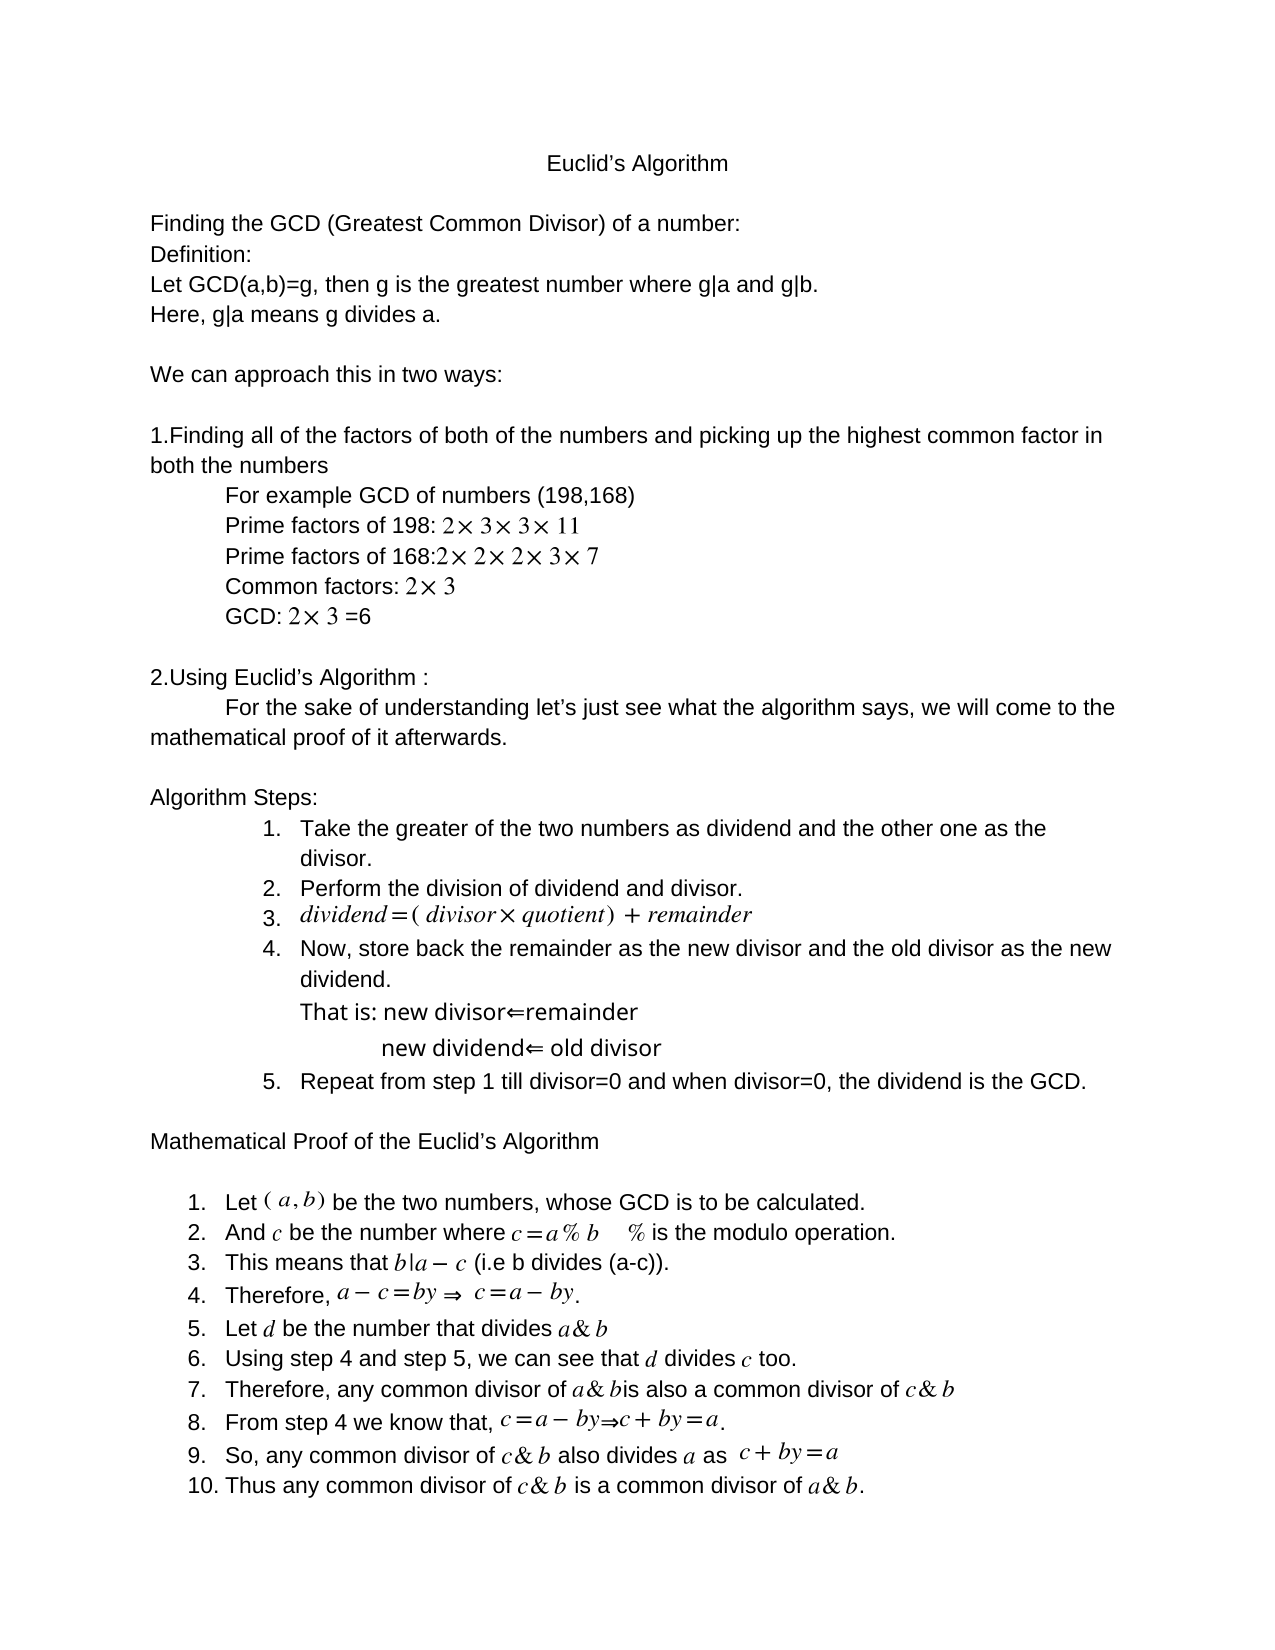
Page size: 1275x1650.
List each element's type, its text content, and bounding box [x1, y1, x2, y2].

picture [905, 1380, 956, 1397]
list Thus any common divisor of is a common divisor of . [187, 1472, 1125, 1498]
list Let be the two numbers, whose GCD is to be calculated. [187, 1188, 1125, 1215]
picture [442, 517, 581, 534]
text Prime factors of 168: [150, 543, 1125, 569]
picture [512, 1223, 652, 1241]
list From step 4 we know that, ⇒. [187, 1406, 1125, 1437]
picture [300, 905, 753, 927]
picture [394, 1253, 468, 1271]
text Algorithm Steps: [150, 784, 1125, 811]
picture [619, 1409, 720, 1431]
picture [501, 1446, 552, 1464]
picture [263, 1191, 332, 1210]
picture [405, 577, 456, 595]
list Take the greater of the two numbers as dividend and the other one as the divisor. [262, 814, 1125, 871]
text That is: new divisor⇐remainder [300, 996, 1125, 1027]
list Therefore, ⇒ . [187, 1279, 1125, 1310]
text Mathematical Proof of the Euclid’s Algorithm [150, 1128, 1125, 1154]
text Definition: [150, 241, 1125, 267]
picture [683, 1452, 697, 1464]
list Repeat from step 1 till divisor=0 and when divisor=0, the dividend is the GCD. [262, 1068, 1125, 1094]
text Finding the GCD (Greatest Common Divisor) of a number: [150, 210, 1125, 237]
picture [337, 1282, 438, 1304]
picture [517, 1476, 568, 1494]
text For the sake of understanding let’s just see what the algorithm says, we will come to the mathematical proof of it afterwards. [150, 694, 1125, 750]
list This means that (i.e b divides (a-c)). [187, 1249, 1125, 1275]
text GCD: =6 [150, 603, 1125, 629]
list So, any common divisor of also divides as [187, 1442, 1125, 1468]
list Let be the number that divides [187, 1315, 1125, 1341]
picture [558, 1320, 609, 1337]
picture [263, 1320, 276, 1337]
text We can approach this in two ways: [150, 361, 1125, 388]
text Common factors: [150, 573, 1125, 599]
list Now, store back the remainder as the new divisor and the old divisor as the new dividend. [262, 935, 1125, 992]
text Let GCD(a,b)=g, then g is the greatest number where g|a and g|b. [150, 271, 1125, 297]
list Therefore, any common divisor of is also a common divisor of [187, 1376, 1125, 1402]
picture [500, 1409, 600, 1431]
list Perform the division of dividend and divisor. [262, 875, 1125, 901]
text Euclid’s Algorithm [150, 150, 1125, 176]
picture [645, 1350, 658, 1367]
picture [808, 1476, 859, 1494]
picture [739, 1442, 840, 1464]
text 2.Using Euclid’s Algorithm : [150, 663, 1125, 690]
list Using step 4 and step 5, we can see that divides too. [187, 1345, 1125, 1372]
picture [288, 607, 339, 625]
picture [742, 1356, 753, 1367]
picture [436, 547, 599, 565]
text 1.Finding all of the factors of both of the numbers and picking up the highest common factor in both the numbers [150, 422, 1125, 478]
picture [272, 1229, 283, 1241]
picture [474, 1282, 575, 1304]
text For example GCD of numbers (198,168) [150, 482, 1125, 509]
list And be the number where is the modulo operation. [187, 1219, 1125, 1245]
text Here, g|a means g divides a. [150, 301, 1125, 327]
text new dividend⇐ old divisor [300, 1032, 1125, 1063]
text Prime factors of 198: [150, 512, 1125, 539]
picture [572, 1380, 623, 1397]
